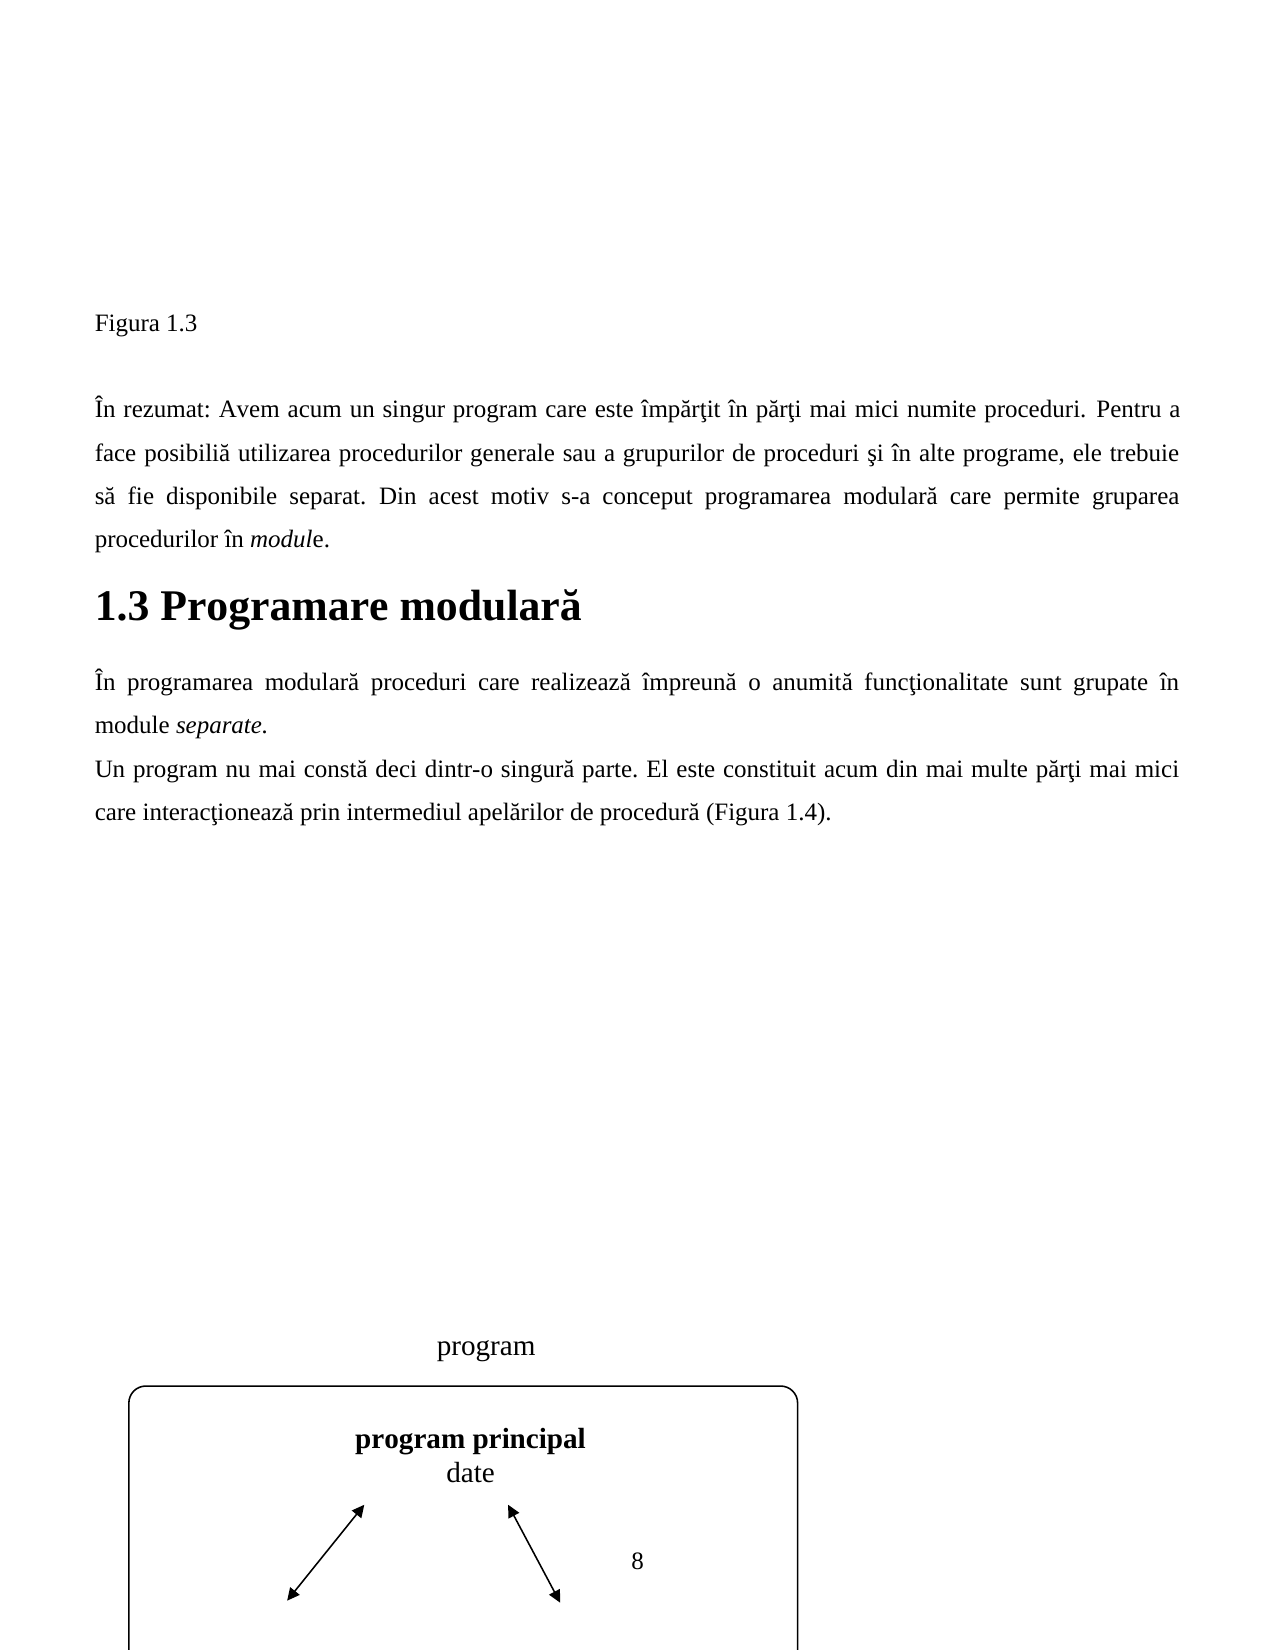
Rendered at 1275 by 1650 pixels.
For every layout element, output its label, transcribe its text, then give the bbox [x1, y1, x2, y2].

text Un program nu mai constă deci dintr-o singură parte. El este constituit acum din mai multe părţi mai mici care interacţionează prin intermediul apelărilor de procedură (Figura 1.4). [94, 754, 1181, 826]
text Figura 1.3 [94, 308, 1181, 337]
text 1.3 Programare modulară [94, 579, 1181, 630]
text În rezumat: Avem acum un singur program care este împărţit în părţi mai mici numite proceduri. Pentru a face posibiliă utilizarea procedurilor generale sau a grupurilor de proceduri şi în alte programe, ele trebuie să fie disponibile separat. Din acest motiv s-a conceput programarea modulară care permite gruparea procedurilor în module. [94, 394, 1181, 553]
text În programarea modulară proceduri care realizează împreună o anumită funcţionalitate sunt grupate în module separate. [94, 667, 1181, 739]
